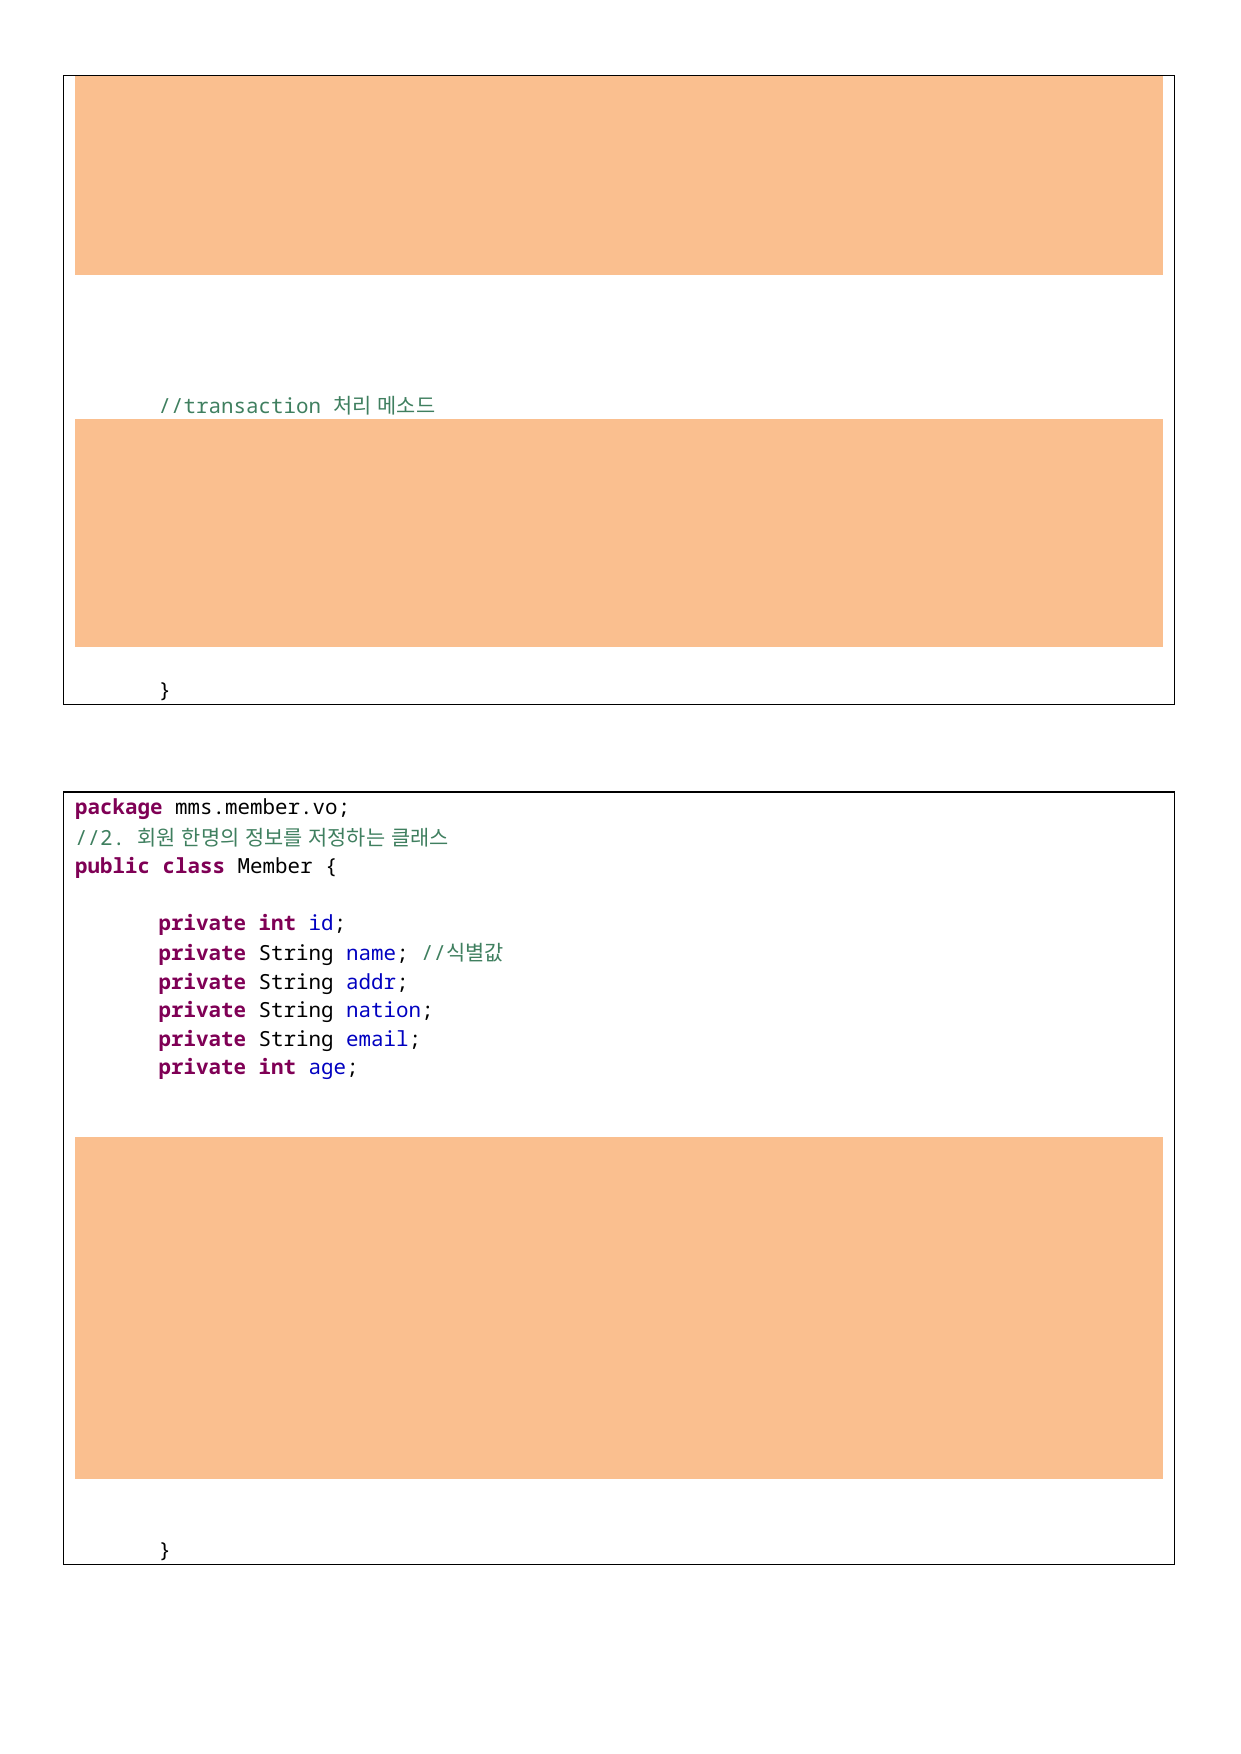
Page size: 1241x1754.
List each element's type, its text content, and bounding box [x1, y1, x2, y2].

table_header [64, 76, 1174, 703]
table_header package mms.member.vo; //2. 회원 한명의 정보를 저정하는 클래스 public class Member { private int id; private String name; //식별값 private String addr; private String nation; private String email; private int age; } [64, 793, 1174, 1564]
